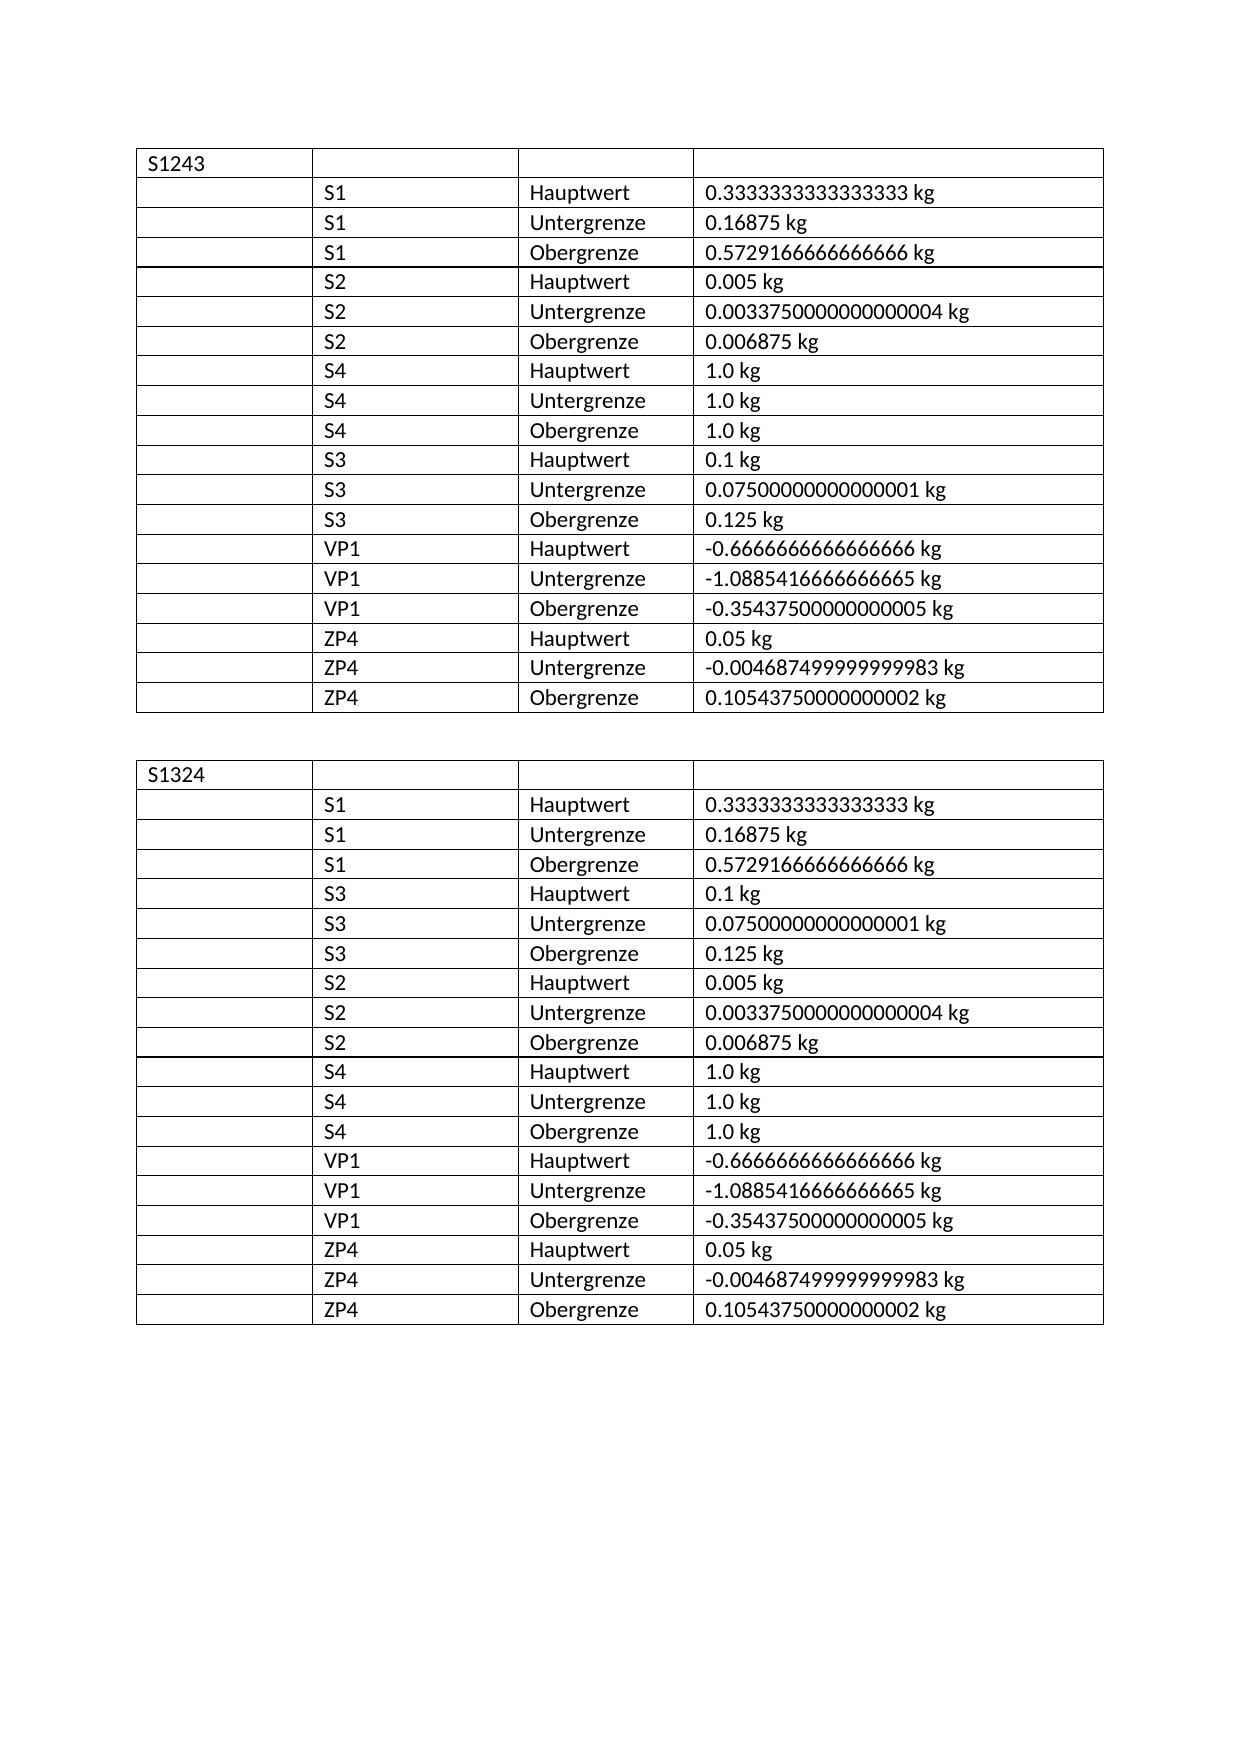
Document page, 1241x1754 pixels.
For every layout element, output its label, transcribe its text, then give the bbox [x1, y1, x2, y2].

table_cell S3 [313, 879, 518, 908]
table_cell 0.10543750000000002 kg [694, 683, 1103, 712]
table_cell [137, 653, 312, 682]
table_cell [137, 416, 312, 444]
table_cell S3 [313, 475, 518, 504]
table_header [519, 149, 693, 177]
table_cell VP1 [313, 535, 518, 563]
table_cell [137, 535, 312, 563]
table_cell [137, 238, 312, 266]
table_cell S1 [313, 238, 518, 266]
table_cell Hauptwert [519, 1236, 693, 1264]
table_cell -0.6666666666666666 kg [694, 1147, 1103, 1175]
table_cell [137, 998, 312, 1027]
table_cell 0.006875 kg [694, 327, 1103, 355]
table_cell 0.05 kg [694, 624, 1103, 652]
table_cell S3 [313, 909, 518, 938]
table_cell S3 [313, 505, 518, 533]
table_cell 0.125 kg [694, 505, 1103, 533]
table_cell -0.004687499999999983 kg [694, 653, 1103, 682]
table_header S1243 [137, 149, 312, 177]
table_cell 0.5729166666666666 kg [694, 238, 1103, 266]
table_cell 0.07500000000000001 kg [694, 909, 1103, 938]
table_cell Untergrenze [519, 297, 693, 326]
table_cell 0.5729166666666666 kg [694, 850, 1103, 878]
table_cell [137, 1147, 312, 1175]
table_cell ZP4 [313, 1295, 518, 1324]
table_cell Obergrenze [519, 416, 693, 444]
table_cell Obergrenze [519, 1028, 693, 1056]
table_cell [137, 1206, 312, 1234]
table_cell S3 [313, 939, 518, 967]
table_cell 0.05 kg [694, 1236, 1103, 1264]
table_cell 0.10543750000000002 kg [694, 1295, 1103, 1324]
table_cell 0.005 kg [694, 969, 1103, 997]
table_cell [137, 505, 312, 533]
table_cell 0.07500000000000001 kg [694, 475, 1103, 504]
table_cell 0.125 kg [694, 939, 1103, 967]
table_cell VP1 [313, 594, 518, 623]
table_cell S2 [313, 297, 518, 326]
table_cell 1.0 kg [694, 356, 1103, 385]
table_cell [137, 624, 312, 652]
table_cell Obergrenze [519, 238, 693, 266]
table_cell Untergrenze [519, 820, 693, 849]
table_cell 0.3333333333333333 kg [694, 178, 1103, 207]
table_cell Hauptwert [519, 446, 693, 474]
table_cell Obergrenze [519, 1206, 693, 1234]
table_cell [137, 879, 312, 908]
table_cell [137, 939, 312, 967]
table_cell S2 [313, 969, 518, 997]
table_cell 0.16875 kg [694, 208, 1103, 237]
table_cell [137, 1295, 312, 1324]
table_cell Untergrenze [519, 564, 693, 593]
table_cell [137, 1176, 312, 1205]
table_cell Obergrenze [519, 505, 693, 533]
table_cell [137, 208, 312, 237]
table_cell Untergrenze [519, 1087, 693, 1116]
table_cell ZP4 [313, 1236, 518, 1264]
table_cell Obergrenze [519, 683, 693, 712]
table_cell [137, 1087, 312, 1116]
table_cell Hauptwert [519, 1147, 693, 1175]
table_cell Obergrenze [519, 327, 693, 355]
table_cell Hauptwert [519, 535, 693, 563]
table_cell -0.6666666666666666 kg [694, 535, 1103, 563]
table_cell S4 [313, 1117, 518, 1146]
table_cell Obergrenze [519, 1117, 693, 1146]
table_cell ZP4 [313, 1265, 518, 1294]
table_header [519, 761, 693, 789]
table_cell S4 [313, 356, 518, 385]
table_cell Untergrenze [519, 1265, 693, 1294]
table_cell [137, 850, 312, 878]
table_cell -0.004687499999999983 kg [694, 1265, 1103, 1294]
table_cell 0.3333333333333333 kg [694, 790, 1103, 819]
table_cell [137, 268, 312, 296]
table_header [694, 761, 1103, 789]
table_cell [137, 446, 312, 474]
table_cell Obergrenze [519, 939, 693, 967]
table_cell Hauptwert [519, 178, 693, 207]
table_cell [137, 1117, 312, 1146]
table_header [694, 149, 1103, 177]
table_cell 1.0 kg [694, 1087, 1103, 1116]
table_cell [137, 594, 312, 623]
table_cell Hauptwert [519, 790, 693, 819]
table_cell S1 [313, 178, 518, 207]
table_cell -1.0885416666666665 kg [694, 1176, 1103, 1205]
table_cell S1 [313, 850, 518, 878]
table_cell [137, 475, 312, 504]
table_cell Untergrenze [519, 475, 693, 504]
table_cell 0.0033750000000000004 kg [694, 998, 1103, 1027]
table_cell 0.0033750000000000004 kg [694, 297, 1103, 326]
table_cell Hauptwert [519, 1058, 693, 1086]
table_cell [137, 1265, 312, 1294]
table_header [313, 149, 518, 177]
table_cell Hauptwert [519, 879, 693, 908]
table_cell S4 [313, 416, 518, 444]
table_cell 0.1 kg [694, 446, 1103, 474]
table_cell Untergrenze [519, 1176, 693, 1205]
table_cell [137, 356, 312, 385]
table_cell [137, 178, 312, 207]
table_cell [137, 1236, 312, 1264]
table_cell S1 [313, 790, 518, 819]
table_cell S2 [313, 998, 518, 1027]
table_cell Obergrenze [519, 850, 693, 878]
table_cell S1 [313, 820, 518, 849]
table_cell VP1 [313, 1147, 518, 1175]
table_cell [137, 1058, 312, 1086]
table_cell VP1 [313, 1206, 518, 1234]
table_cell [137, 327, 312, 355]
table_cell Obergrenze [519, 1295, 693, 1324]
table_header [313, 761, 518, 789]
table_cell 1.0 kg [694, 416, 1103, 444]
table_cell Untergrenze [519, 653, 693, 682]
table_cell ZP4 [313, 683, 518, 712]
table_cell S1 [313, 208, 518, 237]
table_cell [137, 297, 312, 326]
table_cell -0.35437500000000005 kg [694, 1206, 1103, 1234]
table_cell S2 [313, 1028, 518, 1056]
table_cell 0.16875 kg [694, 820, 1103, 849]
table_cell [137, 564, 312, 593]
table_cell ZP4 [313, 653, 518, 682]
table_cell VP1 [313, 564, 518, 593]
table_cell Hauptwert [519, 969, 693, 997]
table_cell -1.0885416666666665 kg [694, 564, 1103, 593]
table_cell -0.35437500000000005 kg [694, 594, 1103, 623]
table_cell S4 [313, 386, 518, 415]
table_cell [137, 790, 312, 819]
table_cell S4 [313, 1087, 518, 1116]
table_cell 0.1 kg [694, 879, 1103, 908]
table_cell Untergrenze [519, 386, 693, 415]
table_cell S4 [313, 1058, 518, 1086]
table_cell Untergrenze [519, 208, 693, 237]
table_cell Hauptwert [519, 624, 693, 652]
table_cell S2 [313, 327, 518, 355]
table_cell Untergrenze [519, 998, 693, 1027]
table_cell Obergrenze [519, 594, 693, 623]
table_cell S2 [313, 268, 518, 296]
table_cell Hauptwert [519, 356, 693, 385]
table_cell [137, 683, 312, 712]
table_cell [137, 969, 312, 997]
table_cell [137, 909, 312, 938]
table_cell ZP4 [313, 624, 518, 652]
table_cell 0.006875 kg [694, 1028, 1103, 1056]
table_cell Untergrenze [519, 909, 693, 938]
table_cell VP1 [313, 1176, 518, 1205]
table_cell S3 [313, 446, 518, 474]
table_cell Hauptwert [519, 268, 693, 296]
table_cell 1.0 kg [694, 1058, 1103, 1086]
table_cell [137, 820, 312, 849]
table_cell [137, 386, 312, 415]
table_cell 1.0 kg [694, 386, 1103, 415]
table_cell 1.0 kg [694, 1117, 1103, 1146]
table_cell 0.005 kg [694, 268, 1103, 296]
table_header S1324 [137, 761, 312, 789]
table_cell [137, 1028, 312, 1056]
